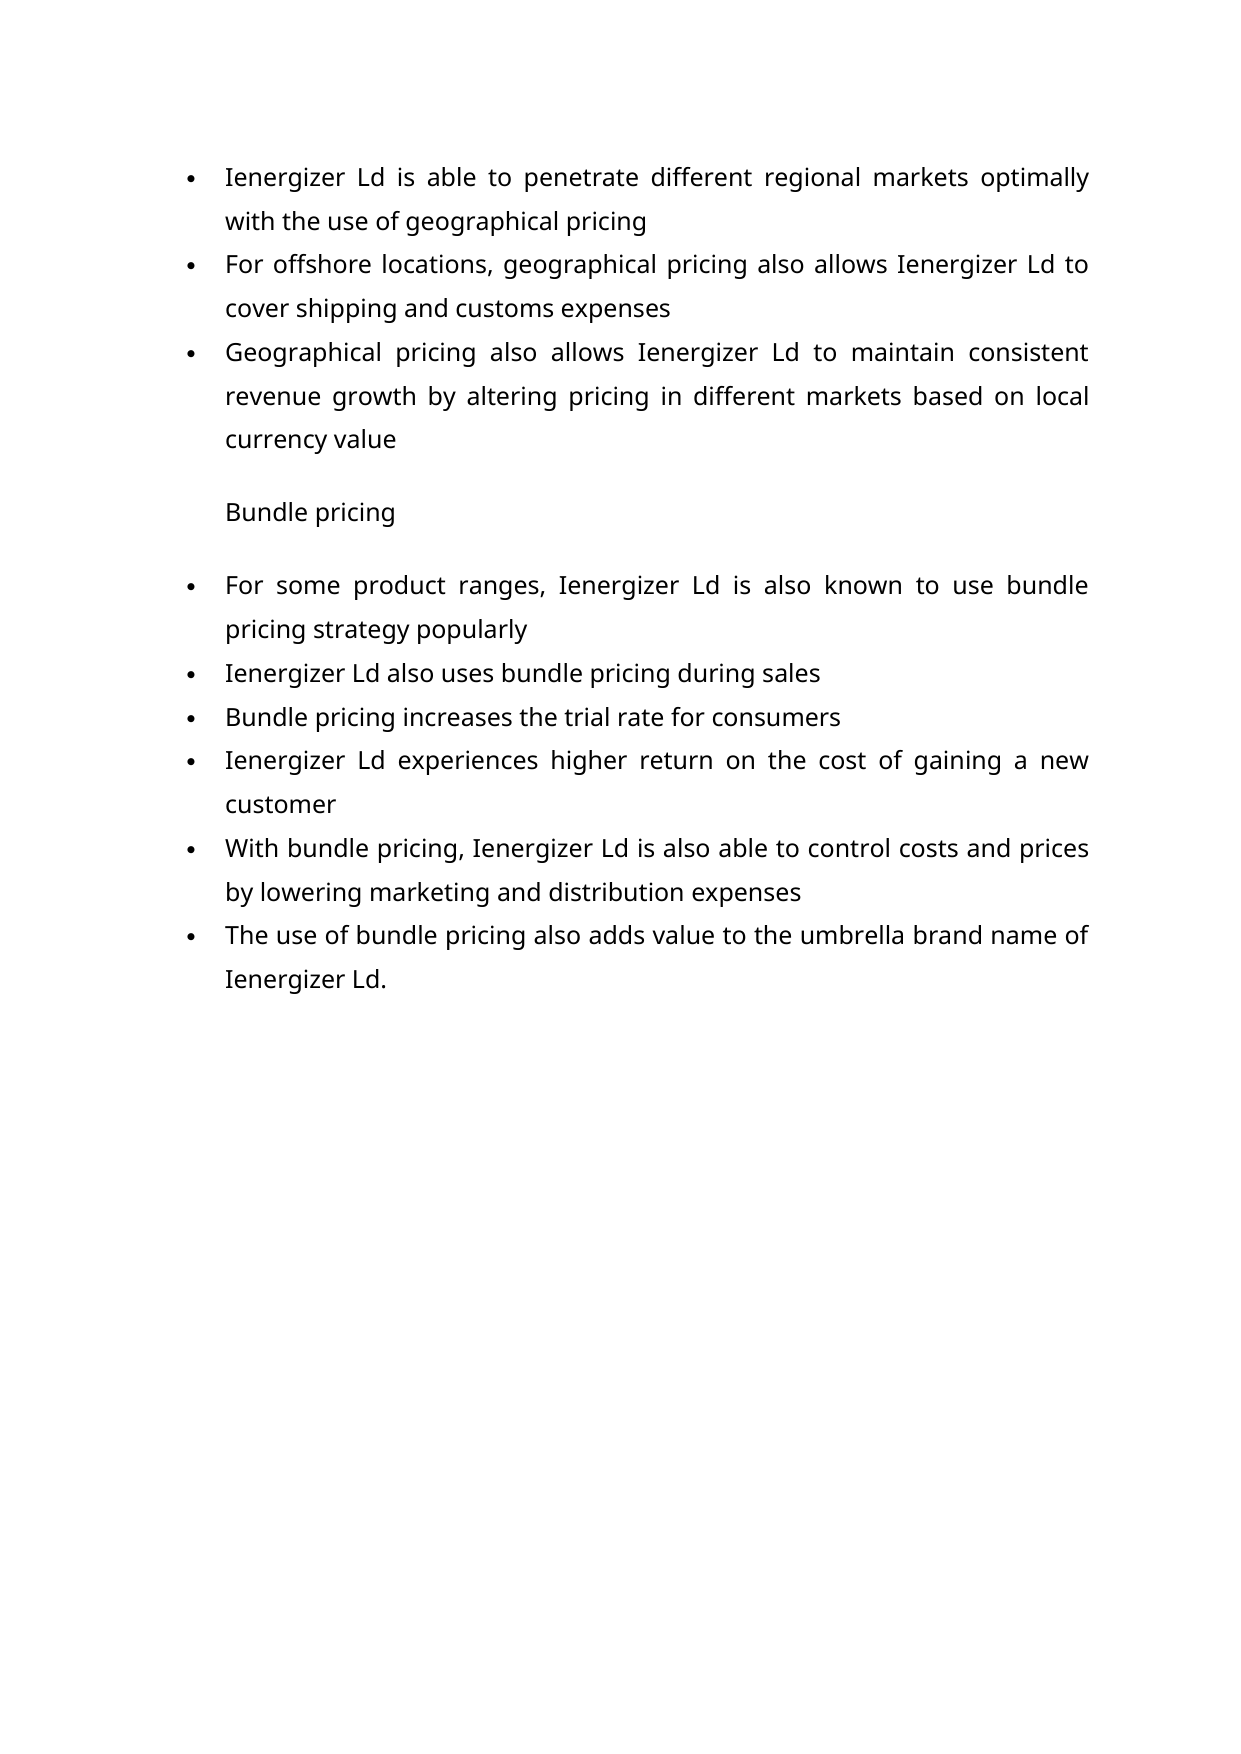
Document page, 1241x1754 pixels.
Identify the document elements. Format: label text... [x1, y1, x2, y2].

list Geographical pricing also allows Ienergizer Ld to maintain consistent revenue growth by altering pricing in different markets based on local currency value [187, 325, 1090, 456]
list Ienergizer Ld also uses bundle pricing during sales [187, 646, 1090, 689]
list With bundle pricing, Ienergizer Ld is also able to control costs and prices by lowering marketing and distribution expenses [187, 821, 1090, 908]
list The use of bundle pricing also adds value to the umbrella brand name of Ienergizer Ld. [187, 908, 1090, 996]
text Bundle pricing [225, 485, 1090, 529]
list Bundle pricing increases the trial rate for consumers [187, 689, 1090, 733]
list For some product ranges, Ienergizer Ld is also known to use bundle pricing strategy popularly [187, 558, 1090, 646]
list Ienergizer Ld is able to penetrate different regional markets optimally with the use of geographical pricing [187, 150, 1090, 237]
list For offshore locations, geographical pricing also allows Ienergizer Ld to cover shipping and customs expenses [187, 237, 1090, 325]
list Ienergizer Ld experiences higher return on the cost of gaining a new customer [187, 733, 1090, 821]
